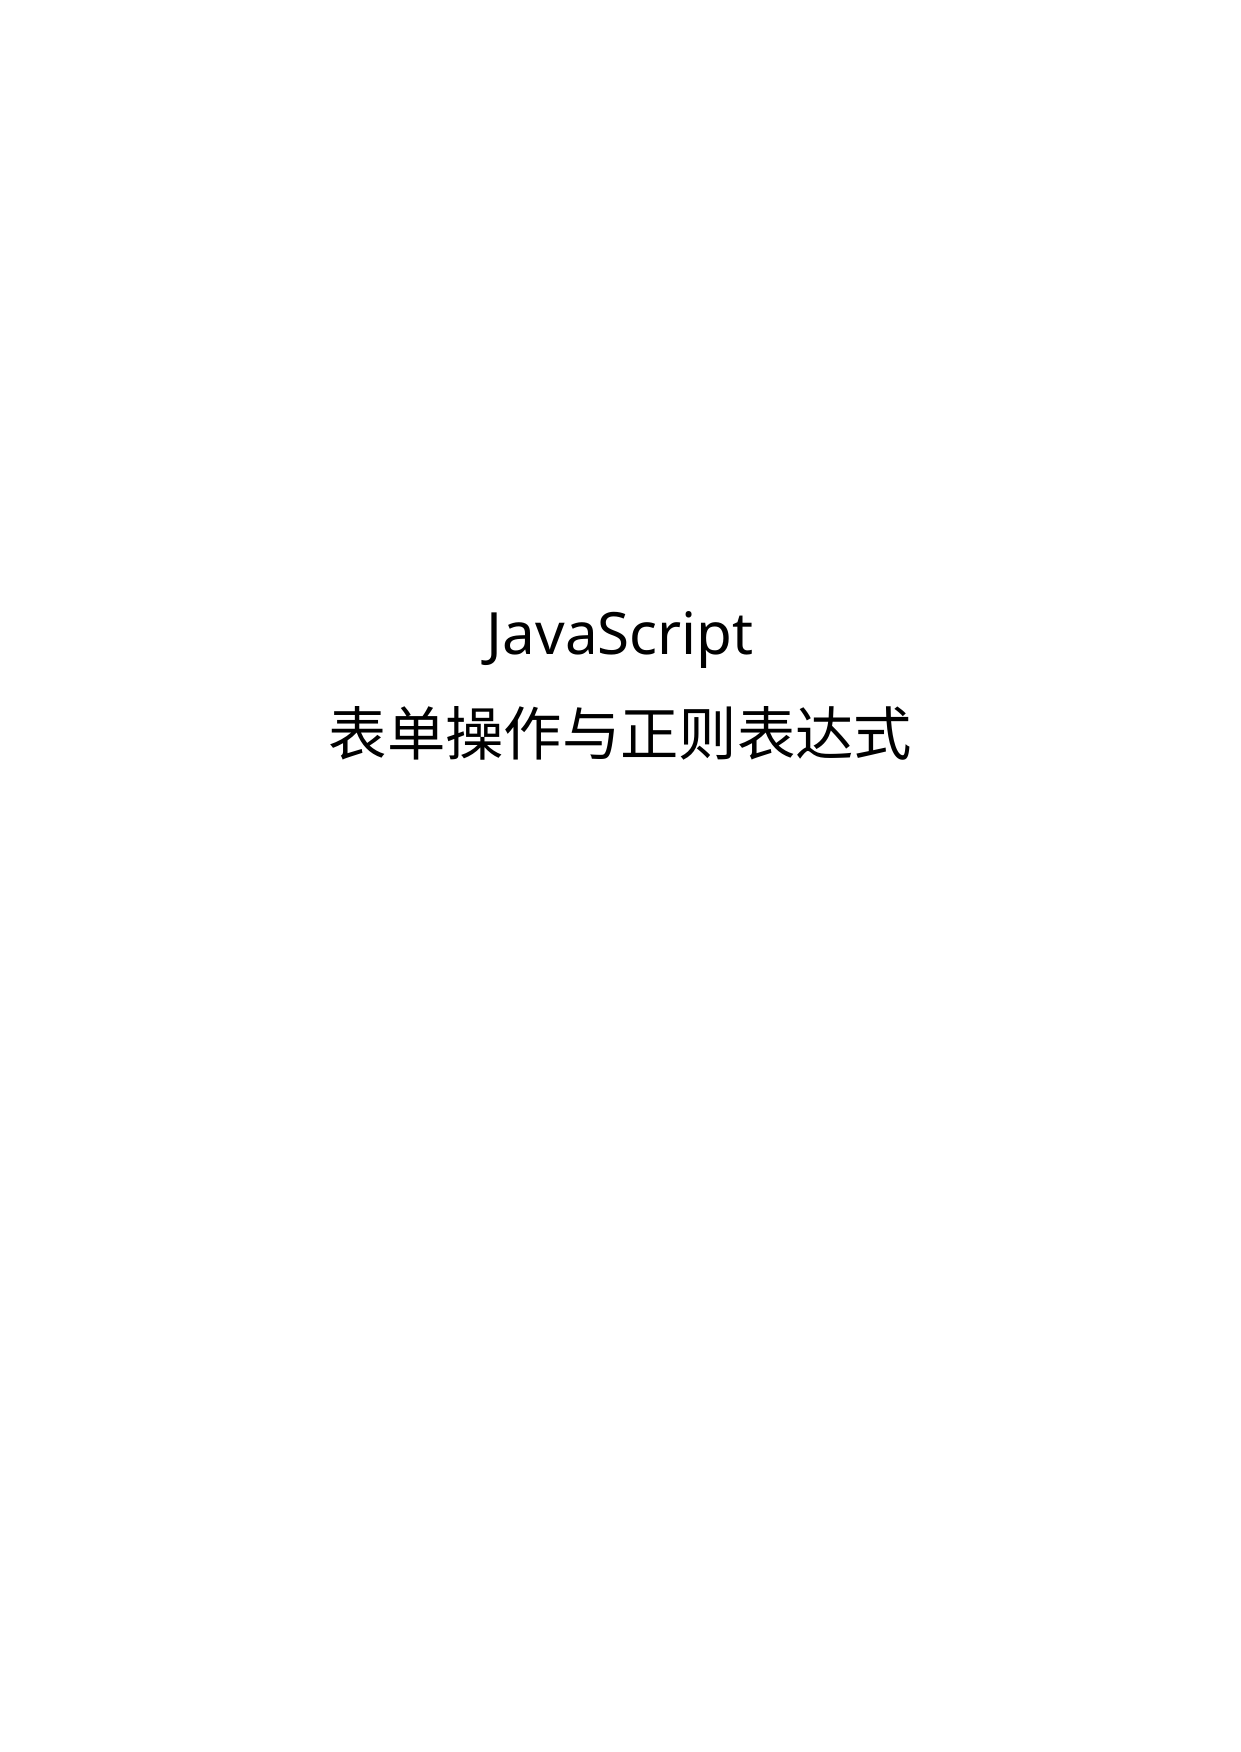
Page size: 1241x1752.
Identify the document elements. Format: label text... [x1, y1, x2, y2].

text JavaScript [89, 583, 1152, 681]
text 表单操作与正则表达式 [89, 681, 1152, 778]
